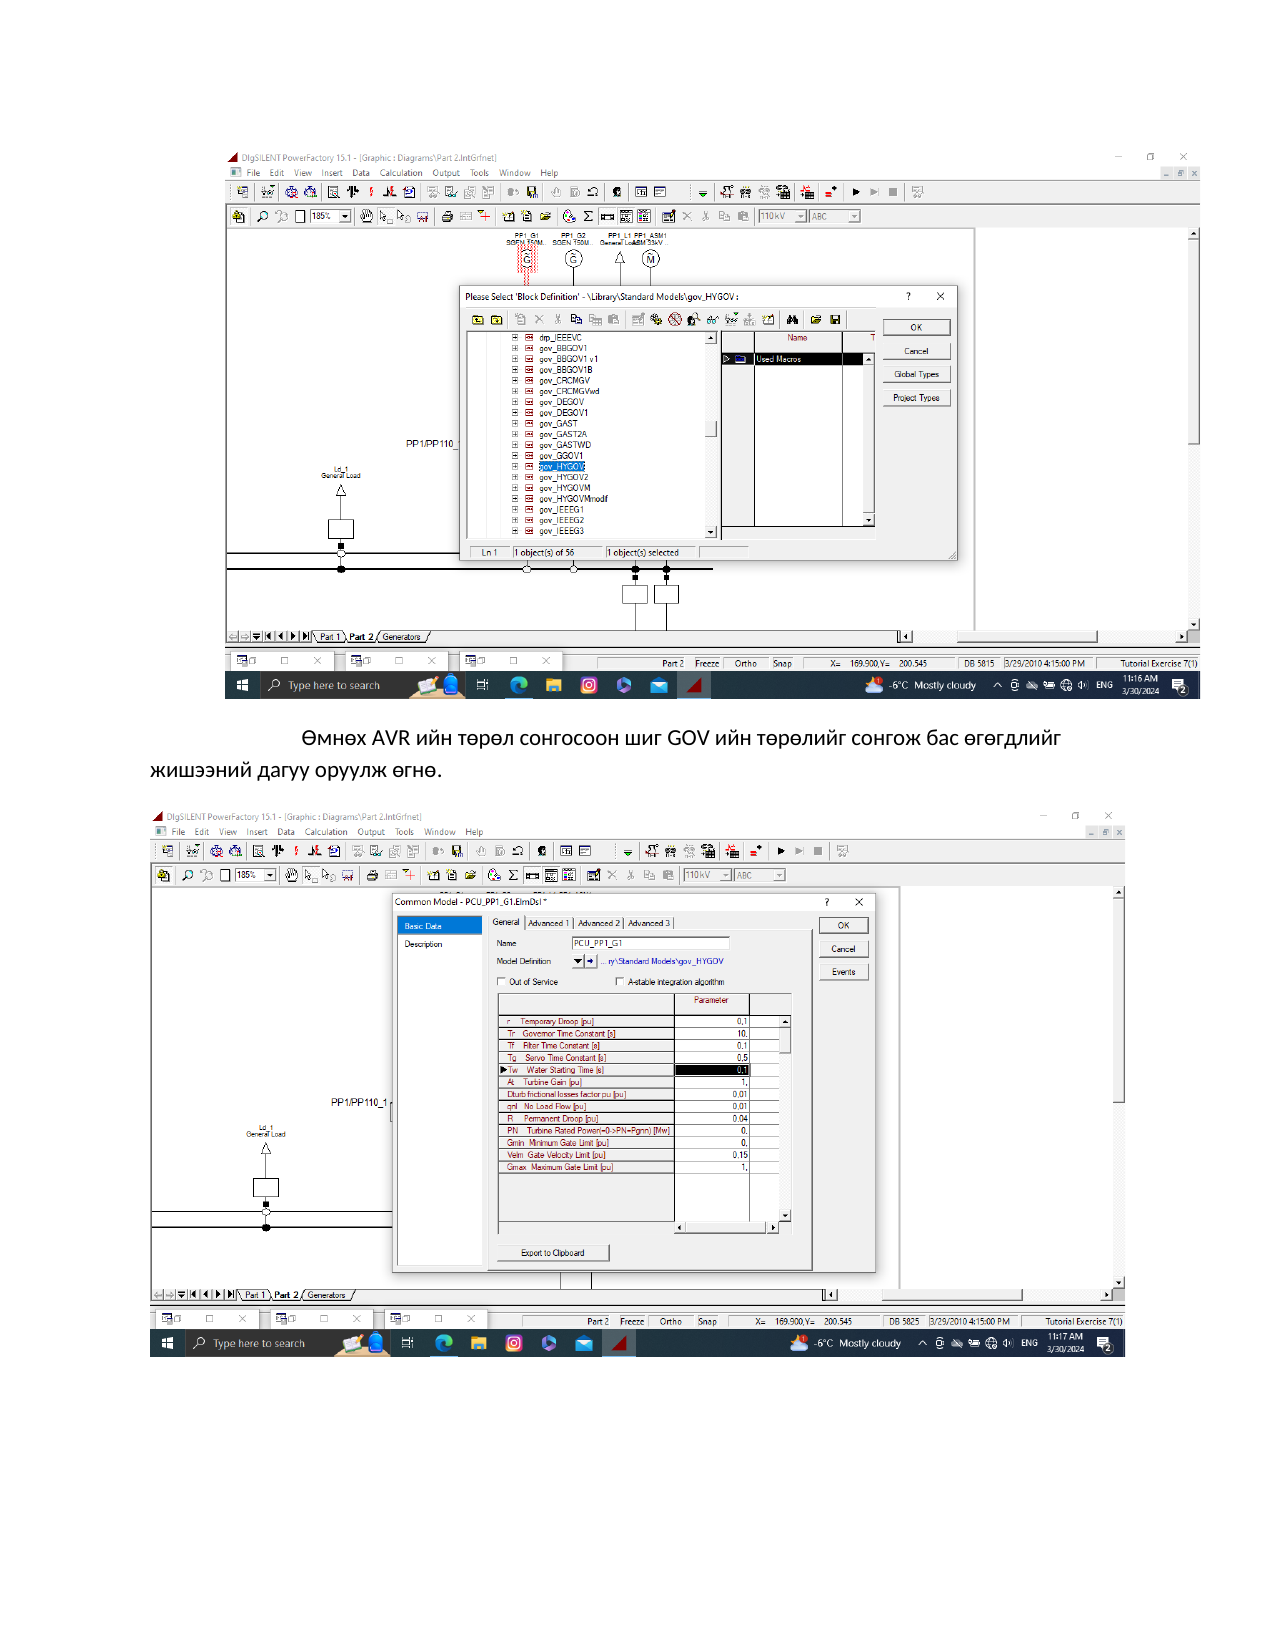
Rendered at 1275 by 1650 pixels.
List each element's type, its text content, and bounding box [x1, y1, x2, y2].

text Өмнөх AVR ийн төрөл сонгосоон шиг GOV ийн төрөлийг сонгож бас өгөгдлийг жишээний дагуу оруулж өгнө. [150, 723, 1125, 783]
picture [150, 808, 1125, 1357]
picture [225, 150, 1200, 699]
